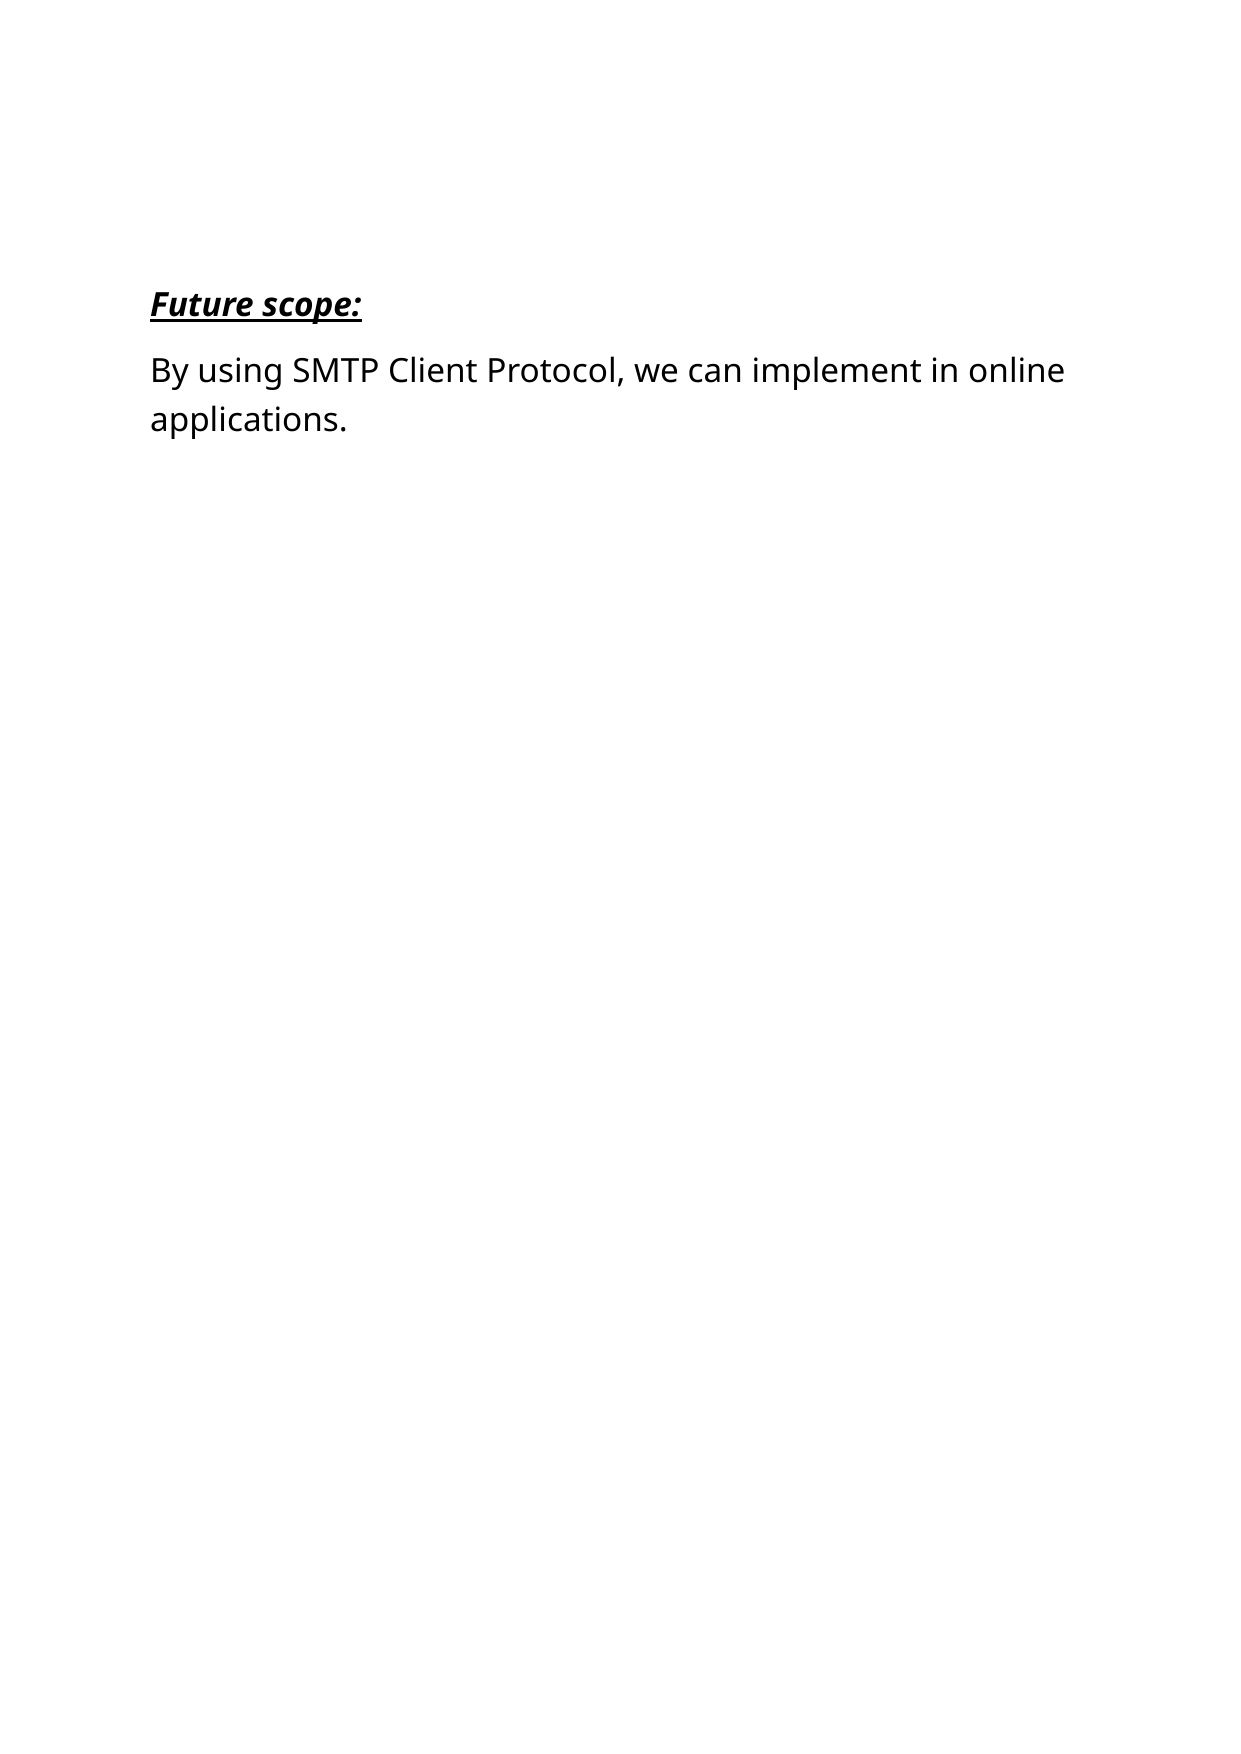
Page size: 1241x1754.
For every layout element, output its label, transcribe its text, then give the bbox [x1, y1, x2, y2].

text Future scope: [150, 281, 1090, 327]
text By using SMTP Client Protocol, we can implement in online applications. [150, 347, 1090, 441]
